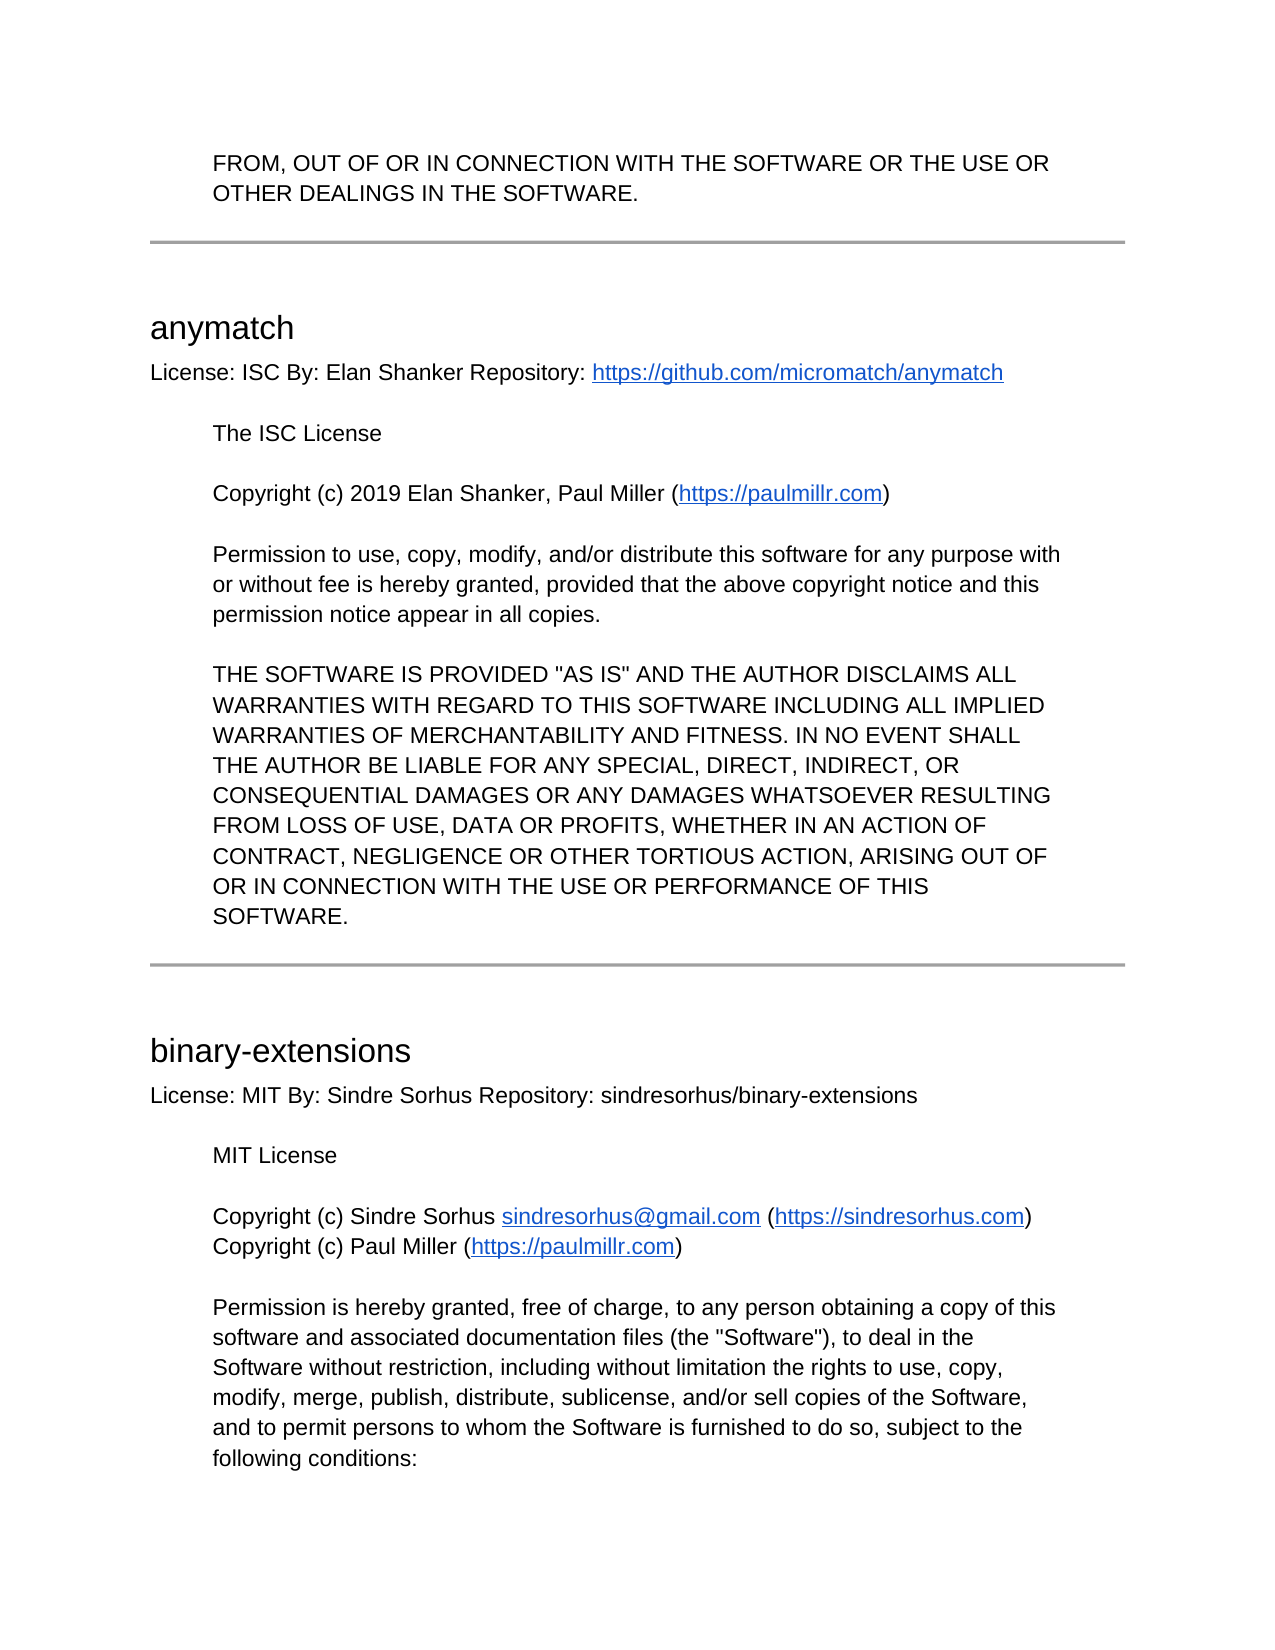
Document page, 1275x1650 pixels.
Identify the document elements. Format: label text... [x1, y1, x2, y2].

text License: MIT By: Sindre Sorhus Repository: sindresorhus/binary-extensions [150, 1082, 1125, 1108]
subtitle binary-extensions [150, 1031, 1125, 1069]
subtitle anymatch [150, 308, 1125, 347]
text Copyright (c) 2019 Elan Shanker, Paul Miller (https://paulmillr.com) [212, 480, 1062, 506]
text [212, 150, 1062, 207]
text License: ISC By: Elan Shanker Repository: https://github.com/micromatch/anymatch [150, 359, 1125, 386]
text Permission to use, copy, modify, and/or distribute this software for any purpose with or without fee is hereby granted, provided that the above copyright notice and this permission notice appear in all copies. [212, 541, 1062, 627]
text Permission is hereby granted, free of charge, to any person obtaining a copy of this software and associated documentation files (the "Software"), to deal in the Software without restriction, including without limitation the rights to use, copy, modify, merge, publish, distribute, sublicense, and/or sell copies of the Software, and to permit persons to whom the Software is furnished to do so, subject to the following conditions: [212, 1293, 1062, 1471]
text Copyright (c) Sindre Sorhus sindresorhus@gmail.com (https://sindresorhus.com) Copyright (c) Paul Miller (https://paulmillr.com) [212, 1203, 1062, 1259]
text THE SOFTWARE IS PROVIDED "AS IS" AND THE AUTHOR DISCLAIMS ALL WARRANTIES WITH REGARD TO THIS SOFTWARE INCLUDING ALL IMPLIED WARRANTIES OF MERCHANTABILITY AND FITNESS. IN NO EVENT SHALL THE AUTHOR BE LIABLE FOR ANY SPECIAL, DIRECT, INDIRECT, OR CONSEQUENTIAL DAMAGES OR ANY DAMAGES WHATSOEVER RESULTING FROM LOSS OF USE, DATA OR PROFITS, WHETHER IN AN ACTION OF CONTRACT, NEGLIGENCE OR OTHER TORTIOUS ACTION, ARISING OUT OF OR IN CONNECTION WITH THE USE OR PERFORMANCE OF THIS SOFTWARE. [212, 661, 1062, 929]
text The ISC License [212, 420, 1062, 446]
text MIT License [212, 1142, 1062, 1169]
